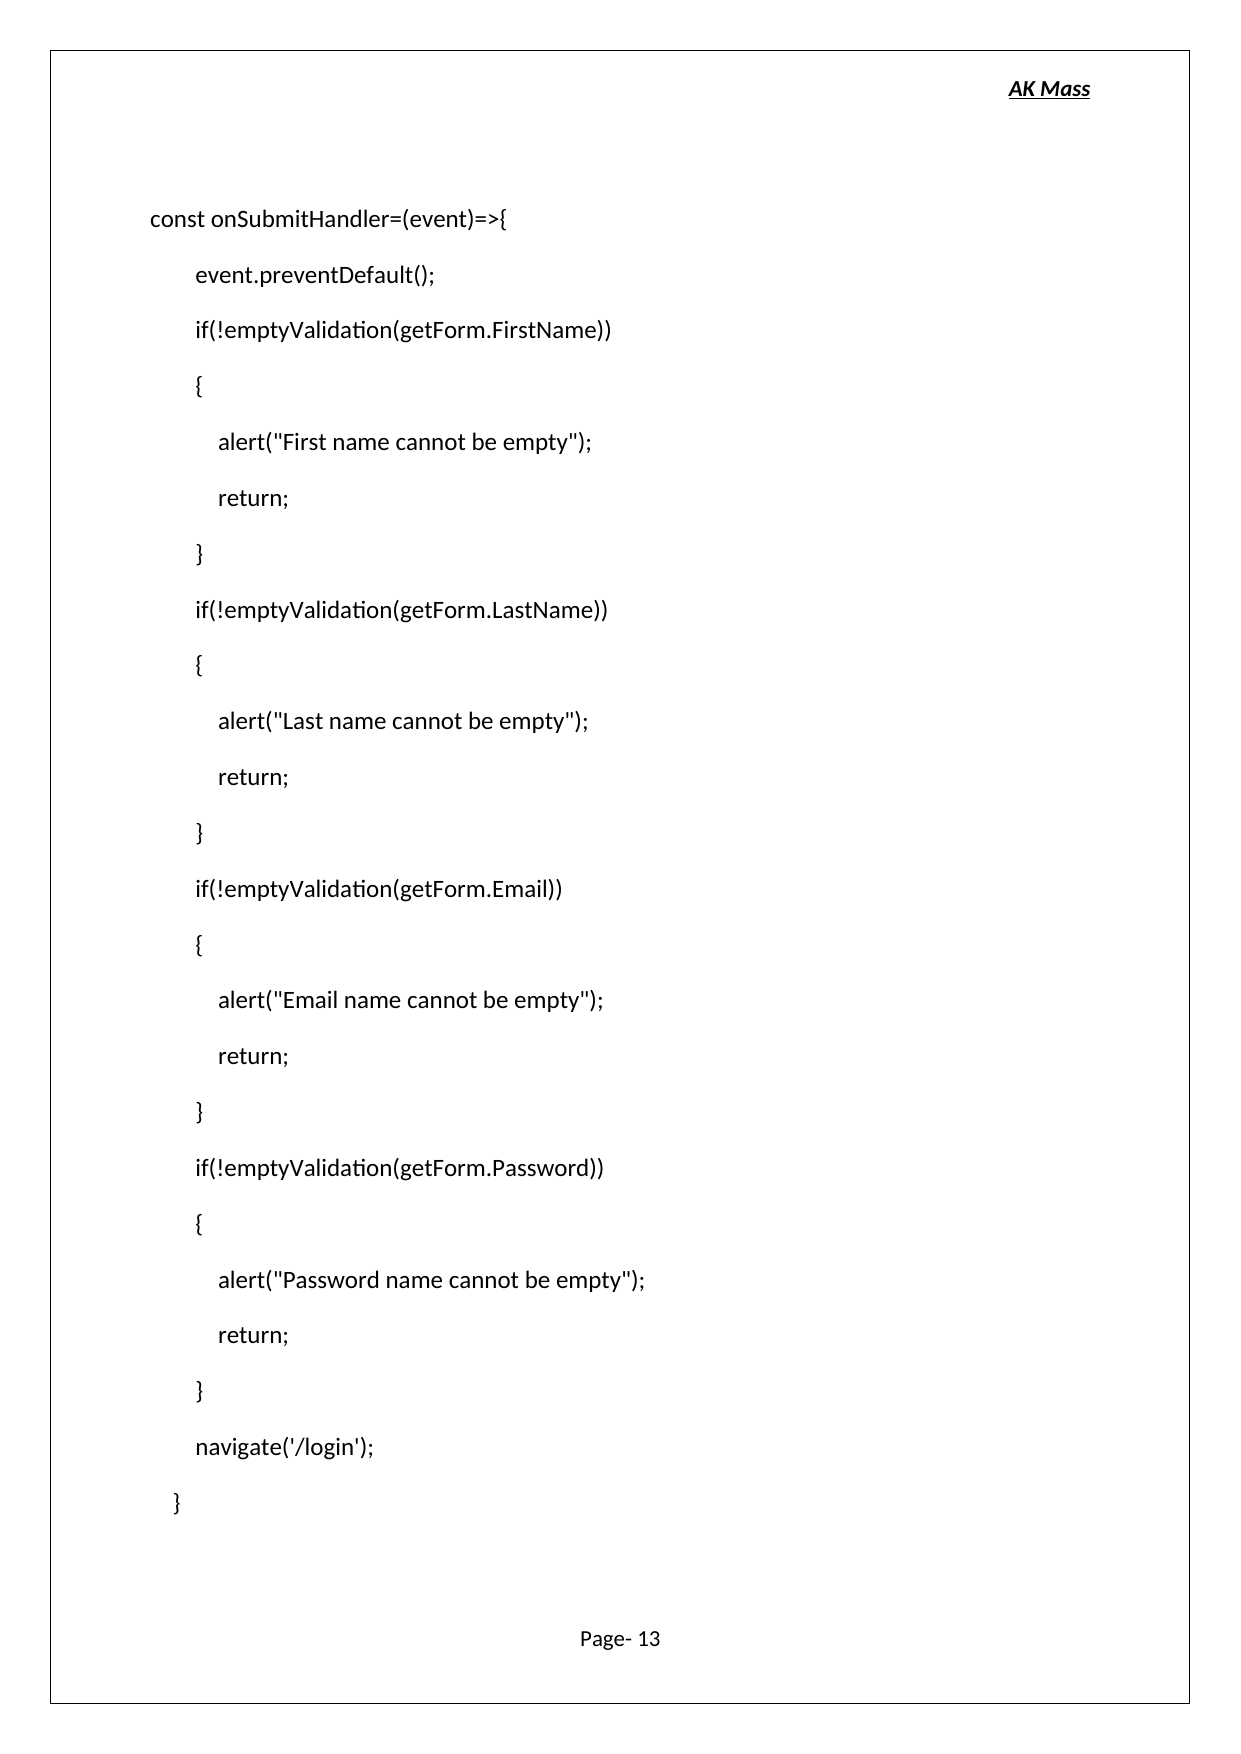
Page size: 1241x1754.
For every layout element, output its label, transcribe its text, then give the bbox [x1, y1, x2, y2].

text return; [150, 482, 1090, 513]
text if(!emptyValidation(getForm.Password)) [150, 1152, 1090, 1183]
text } [150, 1376, 1090, 1406]
text { [150, 371, 1090, 401]
text const onSubmitHandler=(event)=>{ [150, 203, 1090, 233]
text return; [150, 1041, 1090, 1071]
text } [150, 1096, 1090, 1127]
text { [150, 1208, 1090, 1238]
text return; [150, 1320, 1090, 1350]
text } [150, 538, 1090, 568]
text if(!emptyValidation(getForm.LastName)) [150, 594, 1090, 624]
text alert("Last name cannot be empty"); [150, 706, 1090, 736]
text } [150, 817, 1090, 848]
text { [150, 650, 1090, 680]
text if(!emptyValidation(getForm.Email)) [150, 873, 1090, 903]
text navigate('/login'); [150, 1431, 1090, 1462]
text { [150, 929, 1090, 959]
text alert("Email name cannot be empty"); [150, 985, 1090, 1015]
text } [150, 1487, 1090, 1518]
text alert("First name cannot be empty"); [150, 426, 1090, 457]
text alert("Password name cannot be empty"); [150, 1264, 1090, 1294]
text if(!emptyValidation(getForm.FirstName)) [150, 315, 1090, 345]
text return; [150, 761, 1090, 792]
text event.preventDefault(); [150, 259, 1090, 289]
